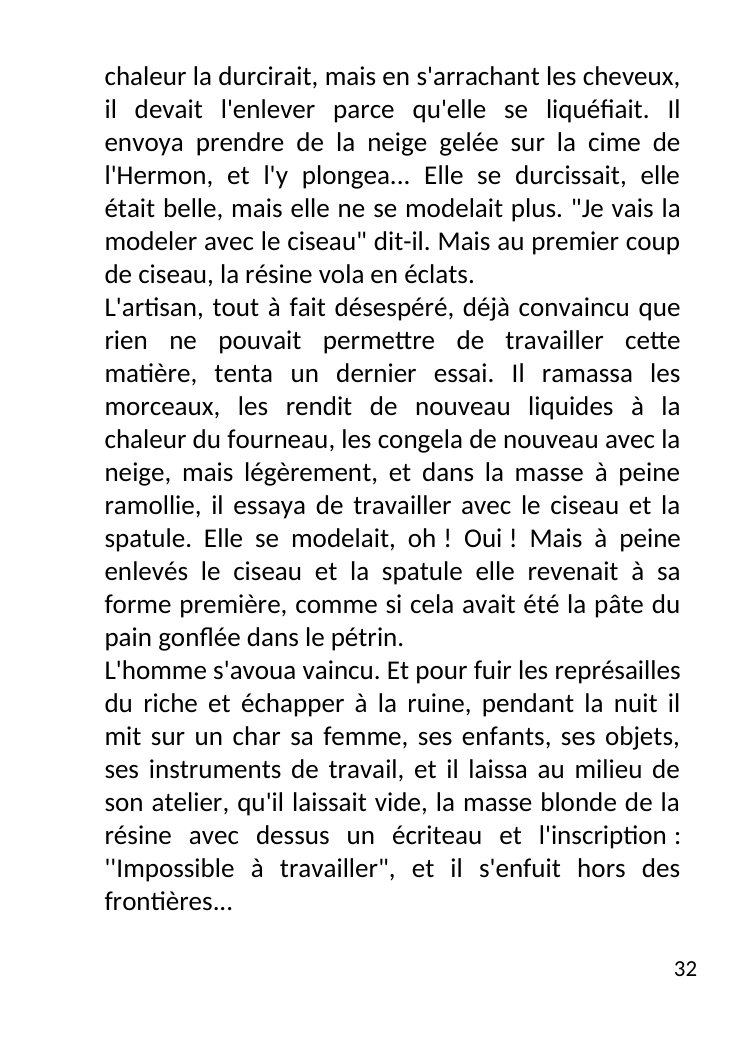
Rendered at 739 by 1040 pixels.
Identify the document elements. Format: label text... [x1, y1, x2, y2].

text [104, 59, 681, 290]
text L'homme s'avoua vaincu. Et pour fuir les représailles du riche et échapper à la ruine, pendant la nuit il mit sur un char sa femme, ses enfants, ses objets, ses instruments de travail, et il laissa au milieu de son atelier, qu'il laissait vide, la masse blonde de la résine avec dessus un écriteau et l'inscription : ''Impossible à travailler", et il s'enfuit hors des frontières... [104, 653, 681, 918]
text L'artisan, tout à fait désespéré, déjà convaincu que rien ne pouvait permettre de travailler cette matière, tenta un dernier essai. Il ramassa les morceaux, les rendit de nouveau liquides à la chaleur du fourneau, les congela de nouveau avec la neige, mais légèrement, et dans la masse à peine ramollie, il essaya de travailler avec le ciseau et la spatule. Elle se modelait, oh ! Oui ! Mais à peine enlevés le ciseau et la spatule elle revenait à sa forme première, comme si cela avait été la pâte du pain gonflée dans le pétrin. [104, 290, 681, 653]
